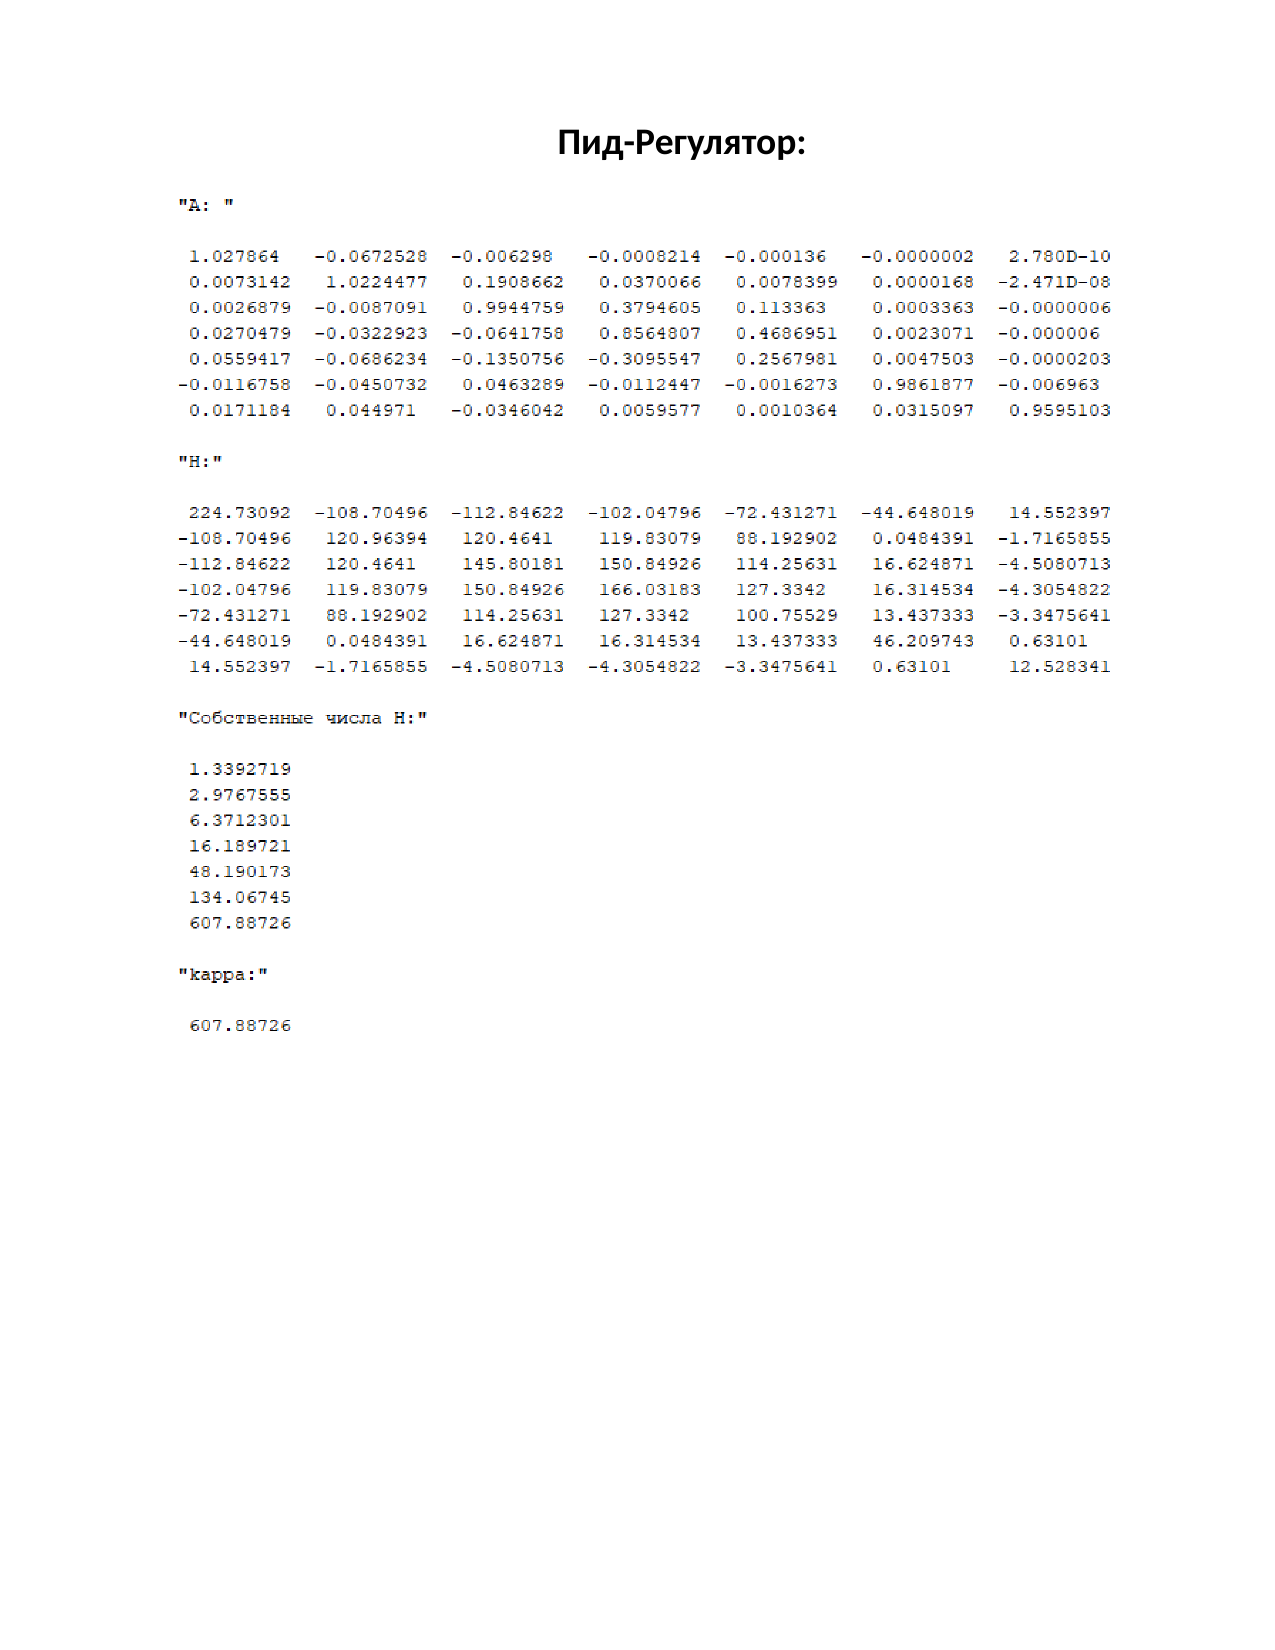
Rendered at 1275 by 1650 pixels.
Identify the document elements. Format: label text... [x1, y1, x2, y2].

picture [177, 184, 1187, 1040]
text Пид-Регулятор: [177, 118, 1186, 164]
